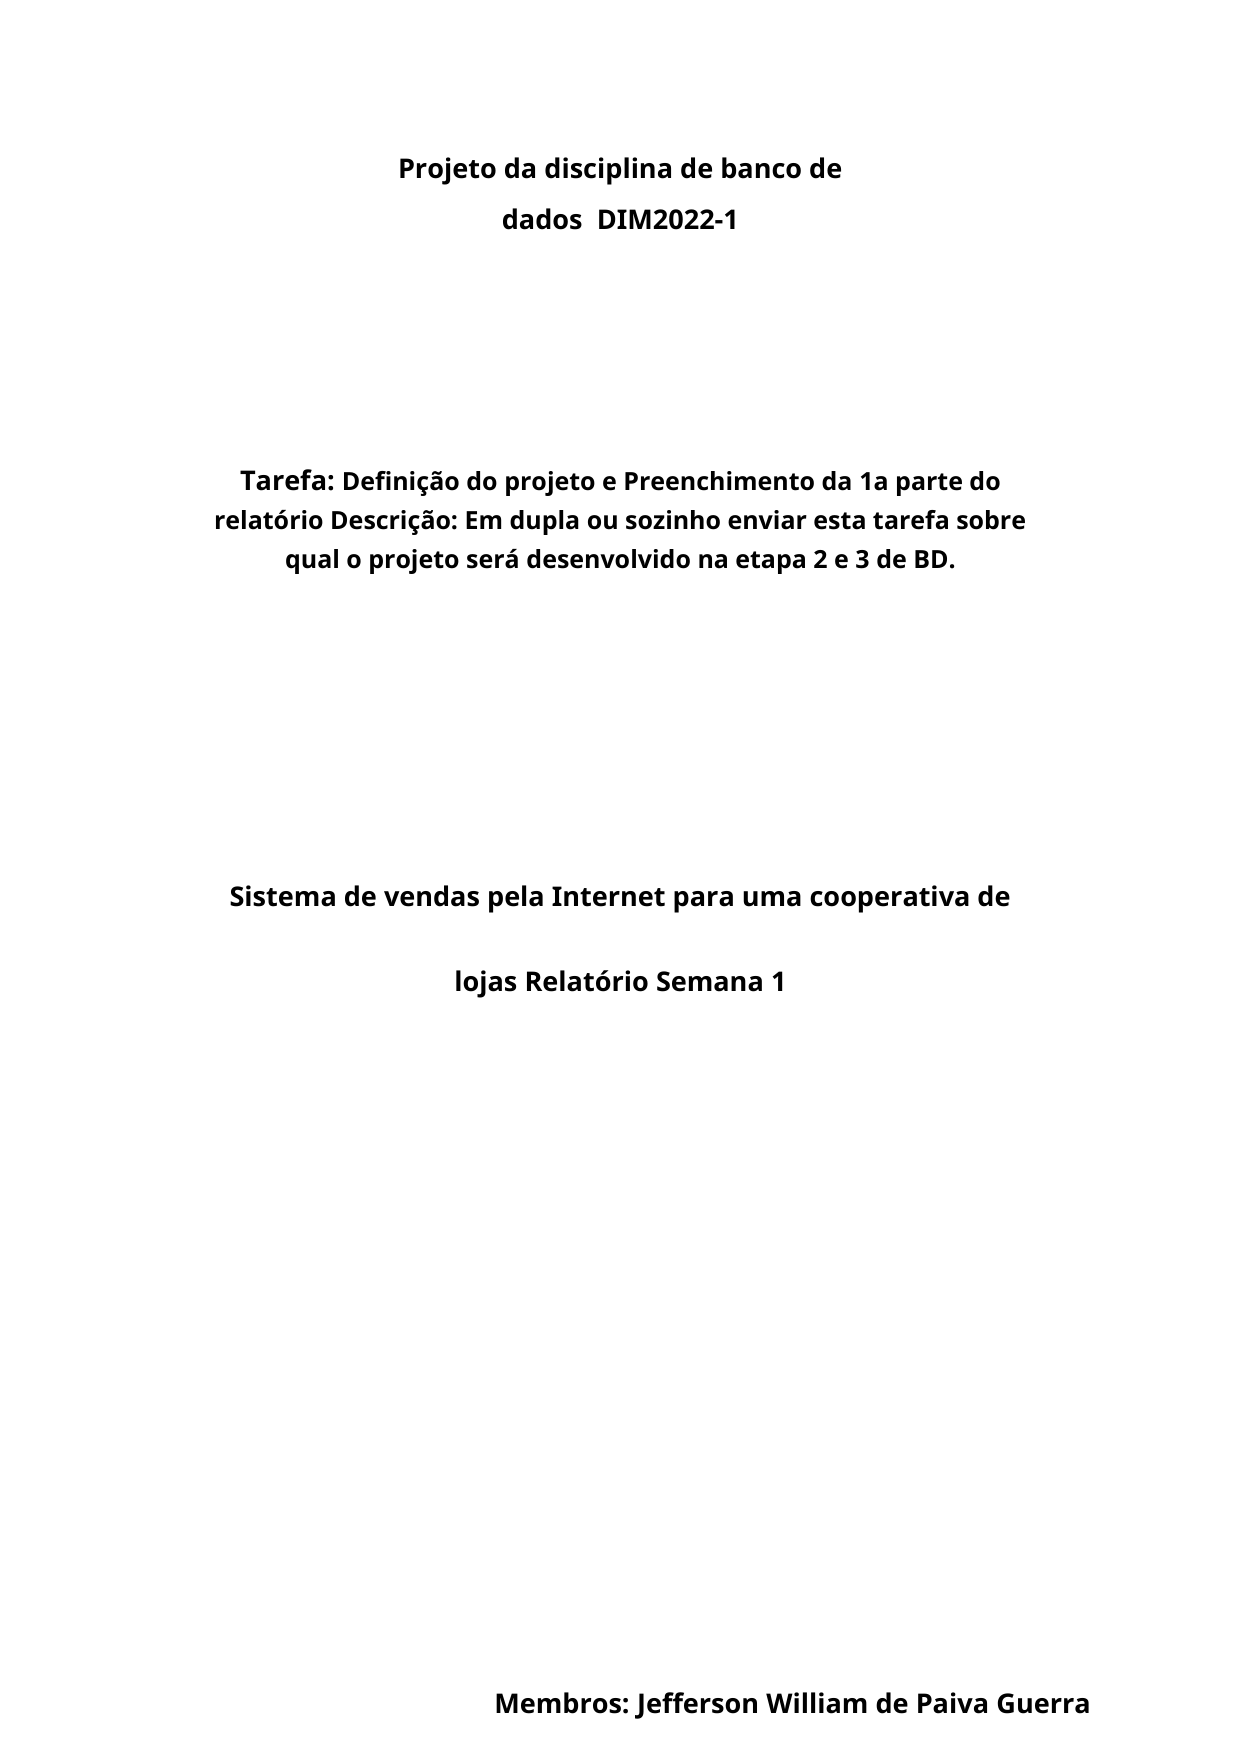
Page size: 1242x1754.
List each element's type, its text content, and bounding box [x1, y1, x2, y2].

subtitle Sistema de vendas pela Internet para uma cooperativa de lojas Relatório Semana 1 [197, 878, 1043, 999]
subtitle dados DIM2022-1 [378, 201, 862, 238]
subtitle Projeto da disciplina de banco de [378, 150, 862, 187]
text Tarefa: Deﬁnição do projeto e Preenchimento da 1a parte do relatório Descrição: Em dupla ou sozinho enviar esta tarefa sobre qual o projeto será desenvolvido na etapa 2 e 3 de BD. [197, 461, 1043, 576]
text Membros: Jefferson William de Paiva Guerra [139, 1684, 1090, 1721]
